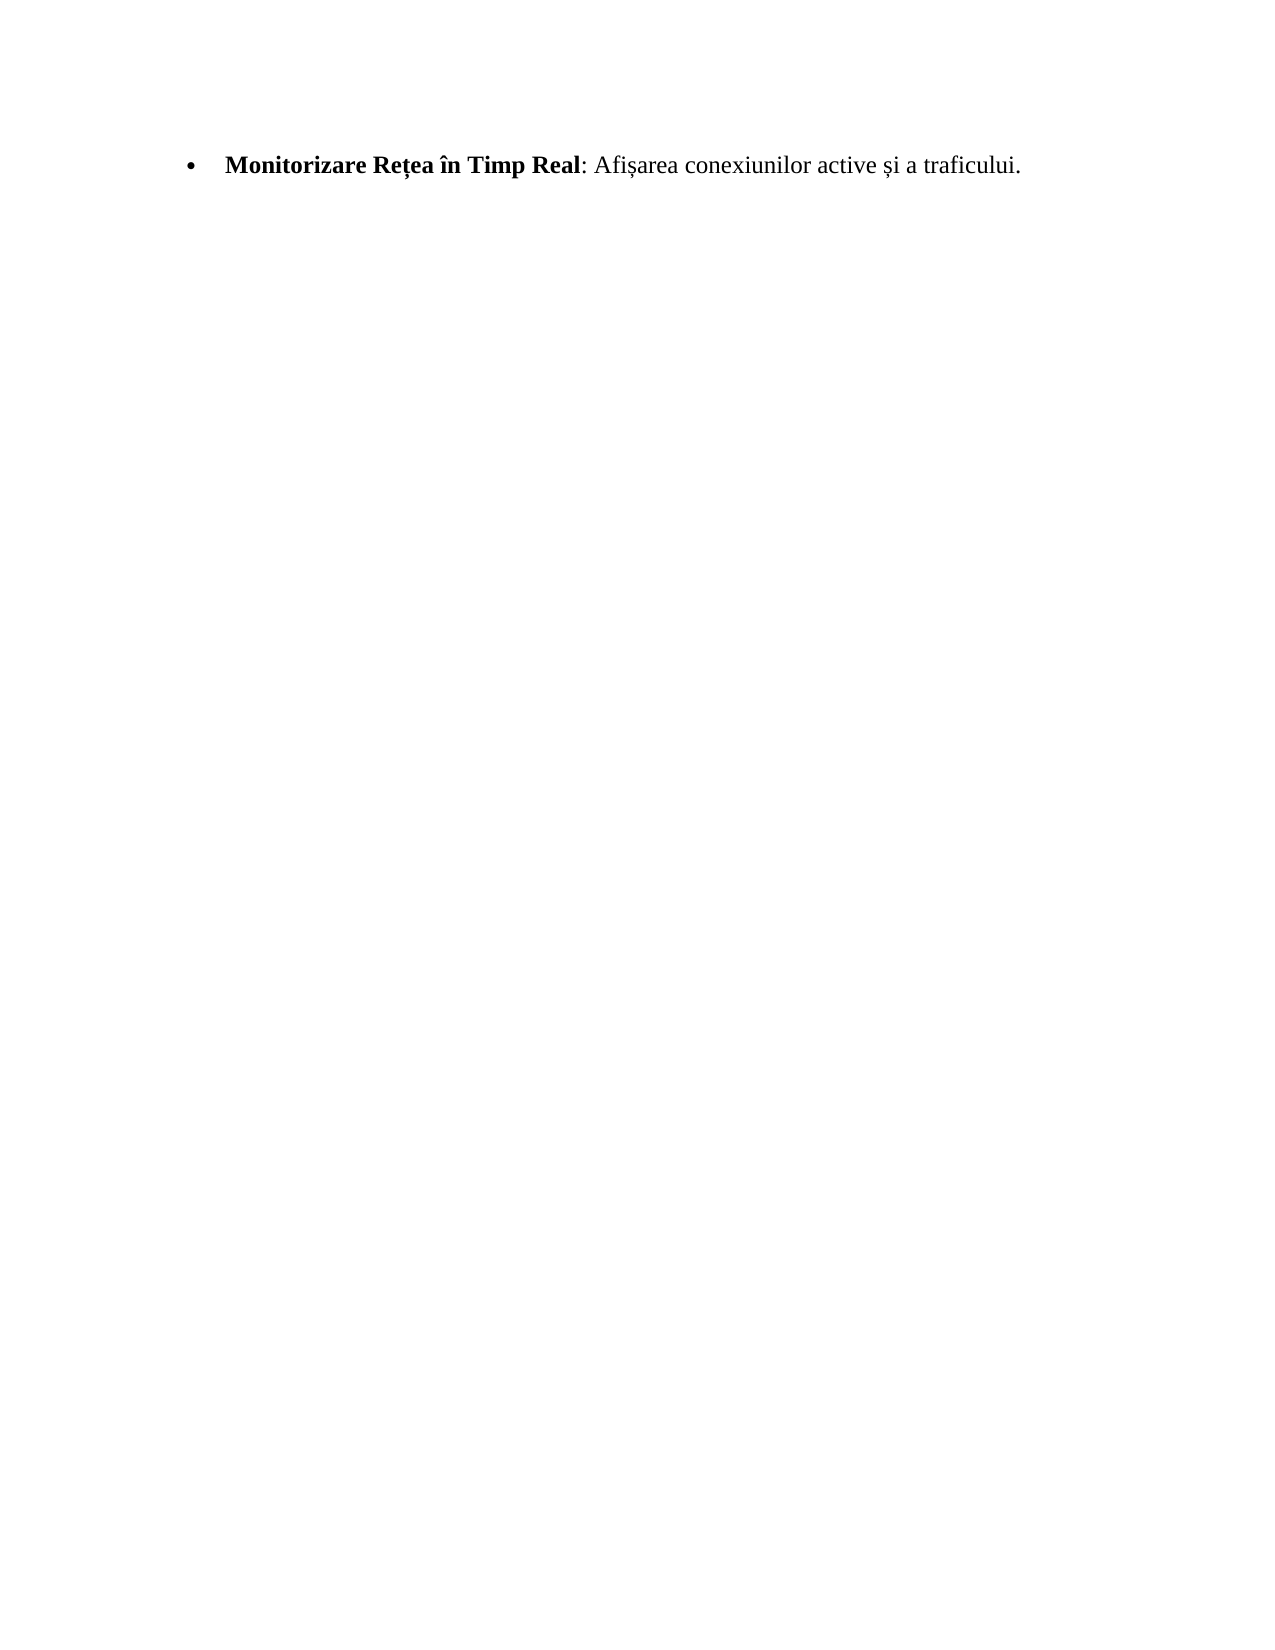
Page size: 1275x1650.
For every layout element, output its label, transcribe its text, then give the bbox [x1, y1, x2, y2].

list Monitorizare Rețea în Timp Real: Afișarea conexiunilor active și a traficului. [187, 150, 1125, 179]
